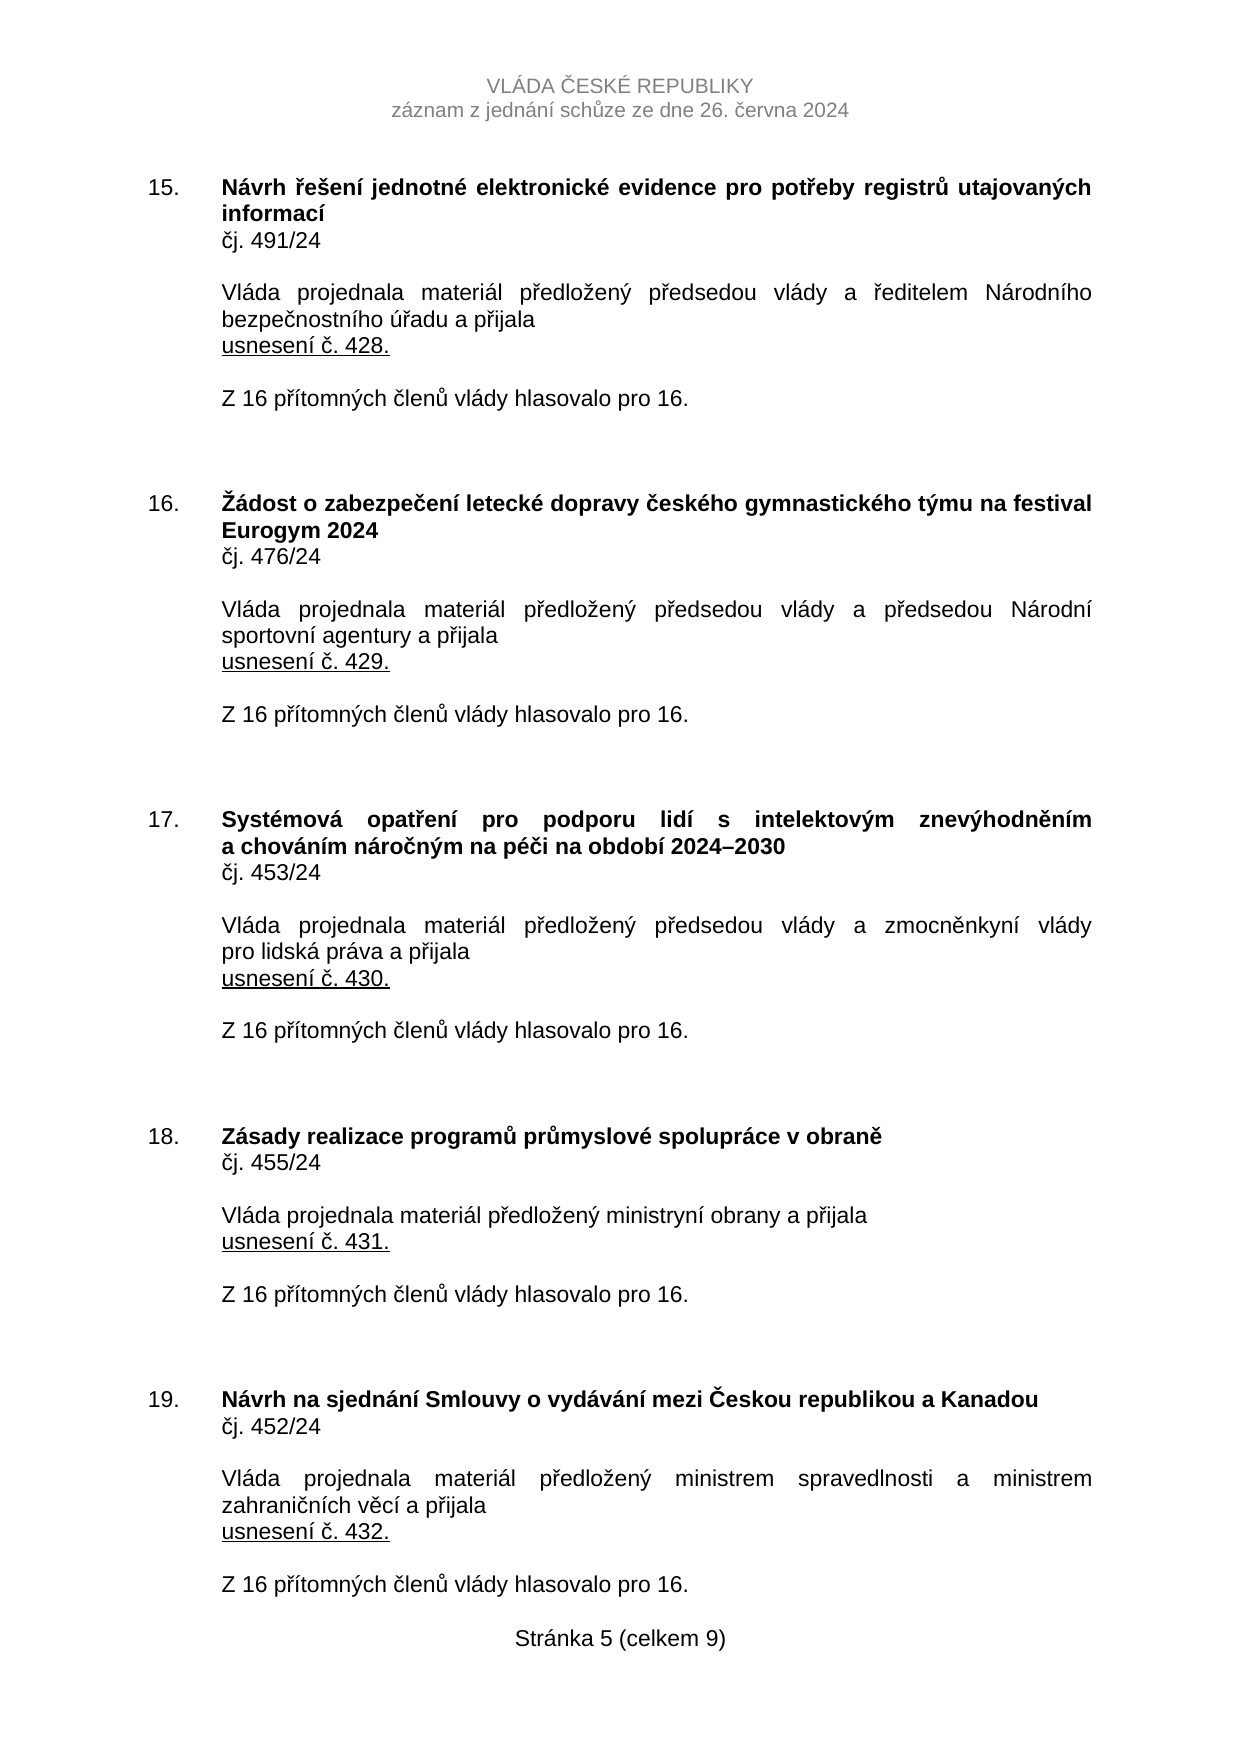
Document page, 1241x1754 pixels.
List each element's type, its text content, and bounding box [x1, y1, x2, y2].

text 18. Zásady realizace programů průmyslové spolupráce v obraně [148, 1123, 1093, 1149]
text 16. Žádost o zabezpečení letecké dopravy českého gymnastického týmu na festival Eurogym 2024 [148, 490, 1093, 543]
text Z 16 přítomných členů vlády hlasovalo pro 16. [148, 1281, 1093, 1307]
text usnesení č. 431. [148, 1228, 1093, 1254]
text čj. 452/24 [148, 1413, 1093, 1439]
text Vláda projednala materiál předložený ministryní obrany a přijala [148, 1202, 1093, 1228]
text čj. 476/24 [148, 543, 1093, 569]
text usnesení č. 432. [148, 1518, 1093, 1544]
text Z 16 přítomných členů vlády hlasovalo pro 16. [148, 701, 1093, 727]
text čj. 455/24 [148, 1149, 1093, 1175]
text čj. 453/24 [148, 859, 1093, 886]
text čj. 491/24 [148, 227, 1093, 253]
text Vláda projednala materiál předložený předsedou vlády a zmocněnkyní vlády pro lidská práva a přijala [148, 912, 1093, 964]
text Z 16 přítomných členů vlády hlasovalo pro 16. [148, 1571, 1093, 1597]
text usnesení č. 428. [148, 332, 1093, 358]
text Vláda projednala materiál předložený ministrem spravedlnosti a ministrem zahraničních věcí a přijala [148, 1465, 1093, 1518]
text 15. Návrh řešení jednotné elektronické evidence pro potřeby registrů utajovaných informací [148, 174, 1093, 227]
text Vláda projednala materiál předložený předsedou vlády a předsedou Národní sportovní agentury a přijala [148, 596, 1093, 648]
text usnesení č. 429. [148, 648, 1093, 675]
text usnesení č. 430. [148, 964, 1093, 991]
text Vláda projednala materiál předložený předsedou vlády a ředitelem Národního bezpečnostního úřadu a přijala [148, 279, 1093, 332]
text 19. Návrh na sjednání Smlouvy o vydávání mezi Českou republikou a Kanadou [148, 1386, 1093, 1413]
text Z 16 přítomných členů vlády hlasovalo pro 16. [148, 1017, 1093, 1044]
text Z 16 přítomných členů vlády hlasovalo pro 16. [148, 385, 1093, 411]
text 17. Systémová opatření pro podporu lidí s intelektovým znevýhodněním a chováním náročným na péči na období 2024–2030 [148, 806, 1093, 859]
